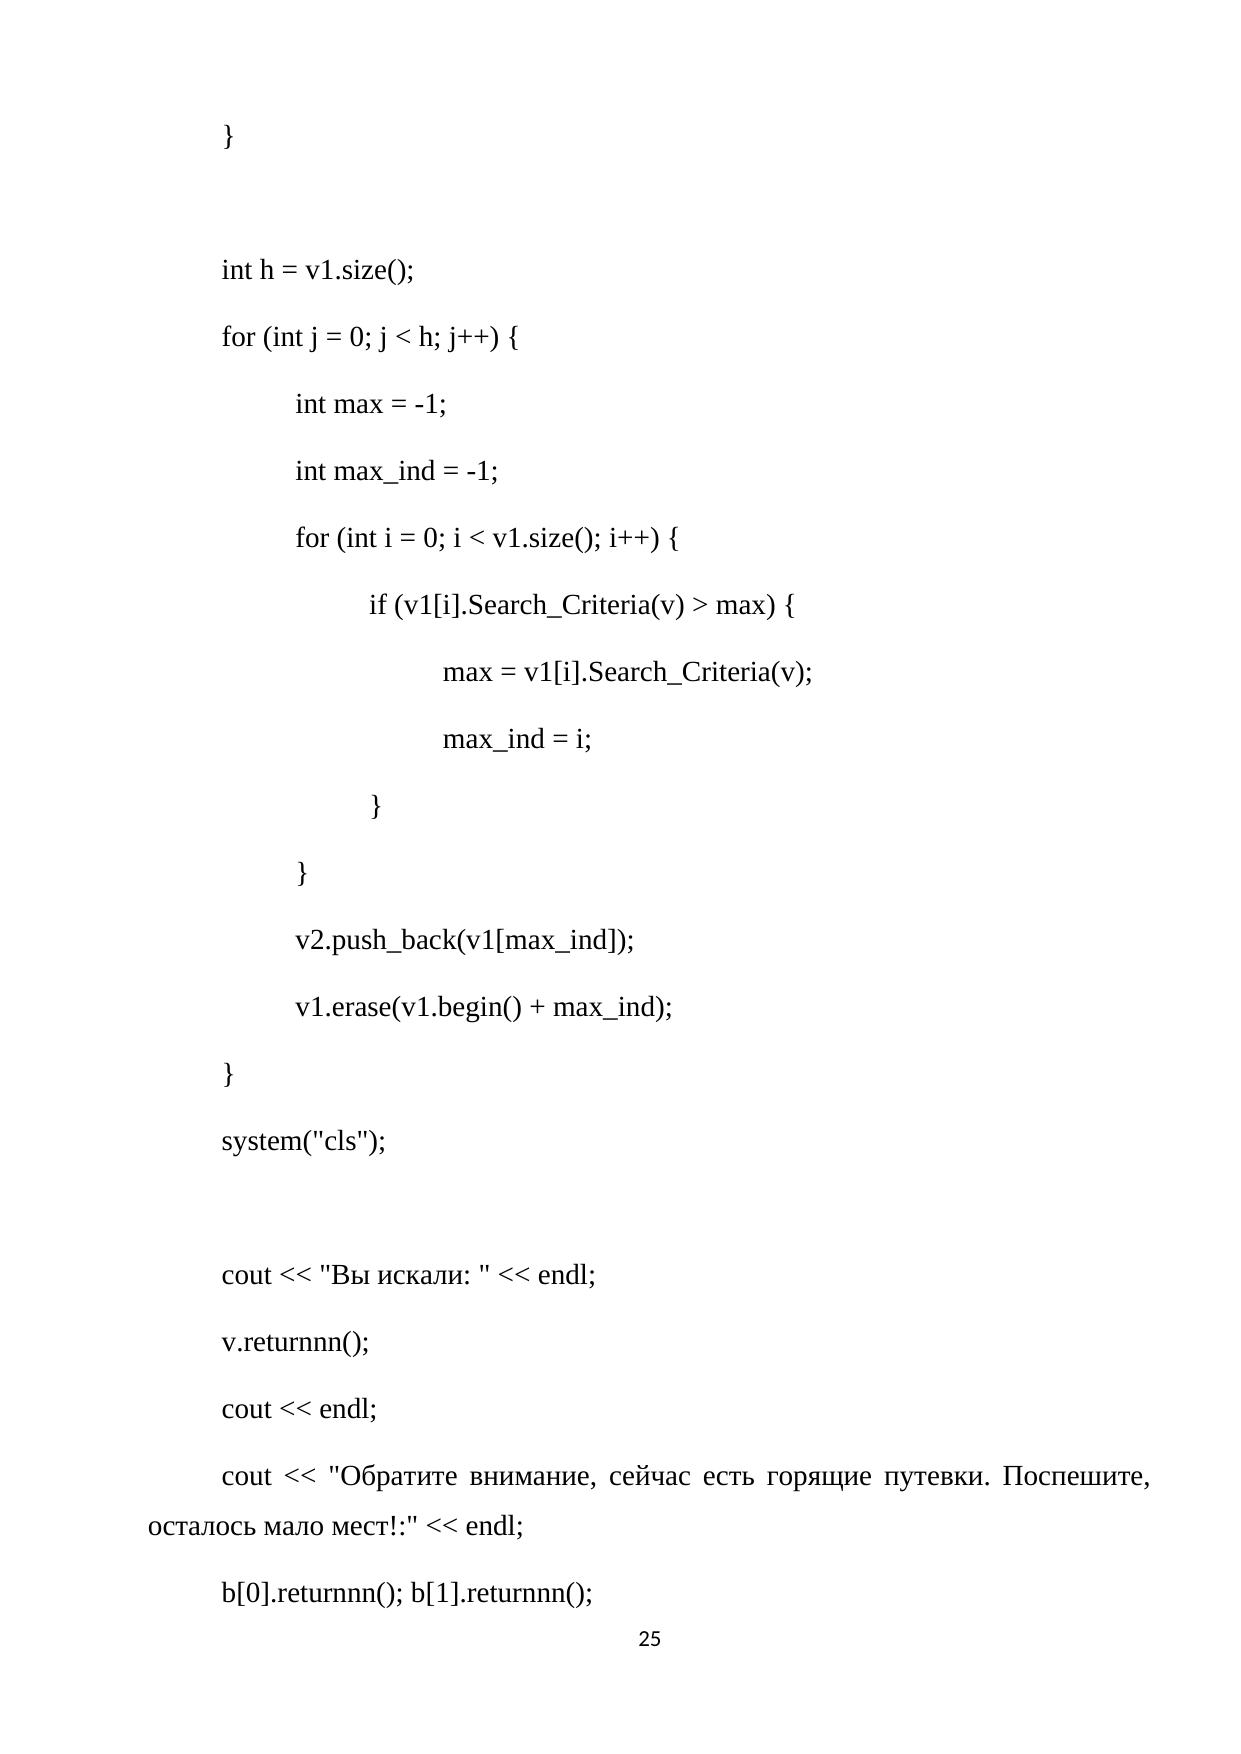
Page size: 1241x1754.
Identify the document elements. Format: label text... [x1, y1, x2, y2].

text int max_ind = -1; [148, 453, 1152, 487]
text cout << endl; [148, 1391, 1152, 1424]
text for (int i = 0; i < v1.size(); i++) { [148, 520, 1152, 553]
text cout << "Вы искали: " << endl; [148, 1257, 1152, 1290]
text } [148, 118, 1152, 152]
text int max = -1; [148, 386, 1152, 419]
text b[0].returnnn(); b[1].returnnn(); [148, 1575, 1152, 1608]
text int h = v1.size(); [148, 252, 1152, 286]
text v2.push_back(v1[max_ind]); [148, 922, 1152, 955]
text v.returnnn(); [148, 1324, 1152, 1357]
text v1.erase(v1.begin() + max_ind); [148, 989, 1152, 1022]
text } [148, 855, 1152, 888]
text cout << "Обратите внимание, сейчас есть горящие путевки. Поспешите, осталось мало мест!:" << endl; [148, 1458, 1152, 1542]
text } [148, 788, 1152, 821]
text if (v1[i].Search_Criteria(v) > max) { [148, 587, 1152, 621]
text max = v1[i].Search_Criteria(v); [148, 654, 1152, 687]
text for (int j = 0; j < h; j++) { [148, 319, 1152, 353]
text system("cls"); [148, 1123, 1152, 1156]
text } [148, 1056, 1152, 1089]
text max_ind = i; [148, 721, 1152, 754]
